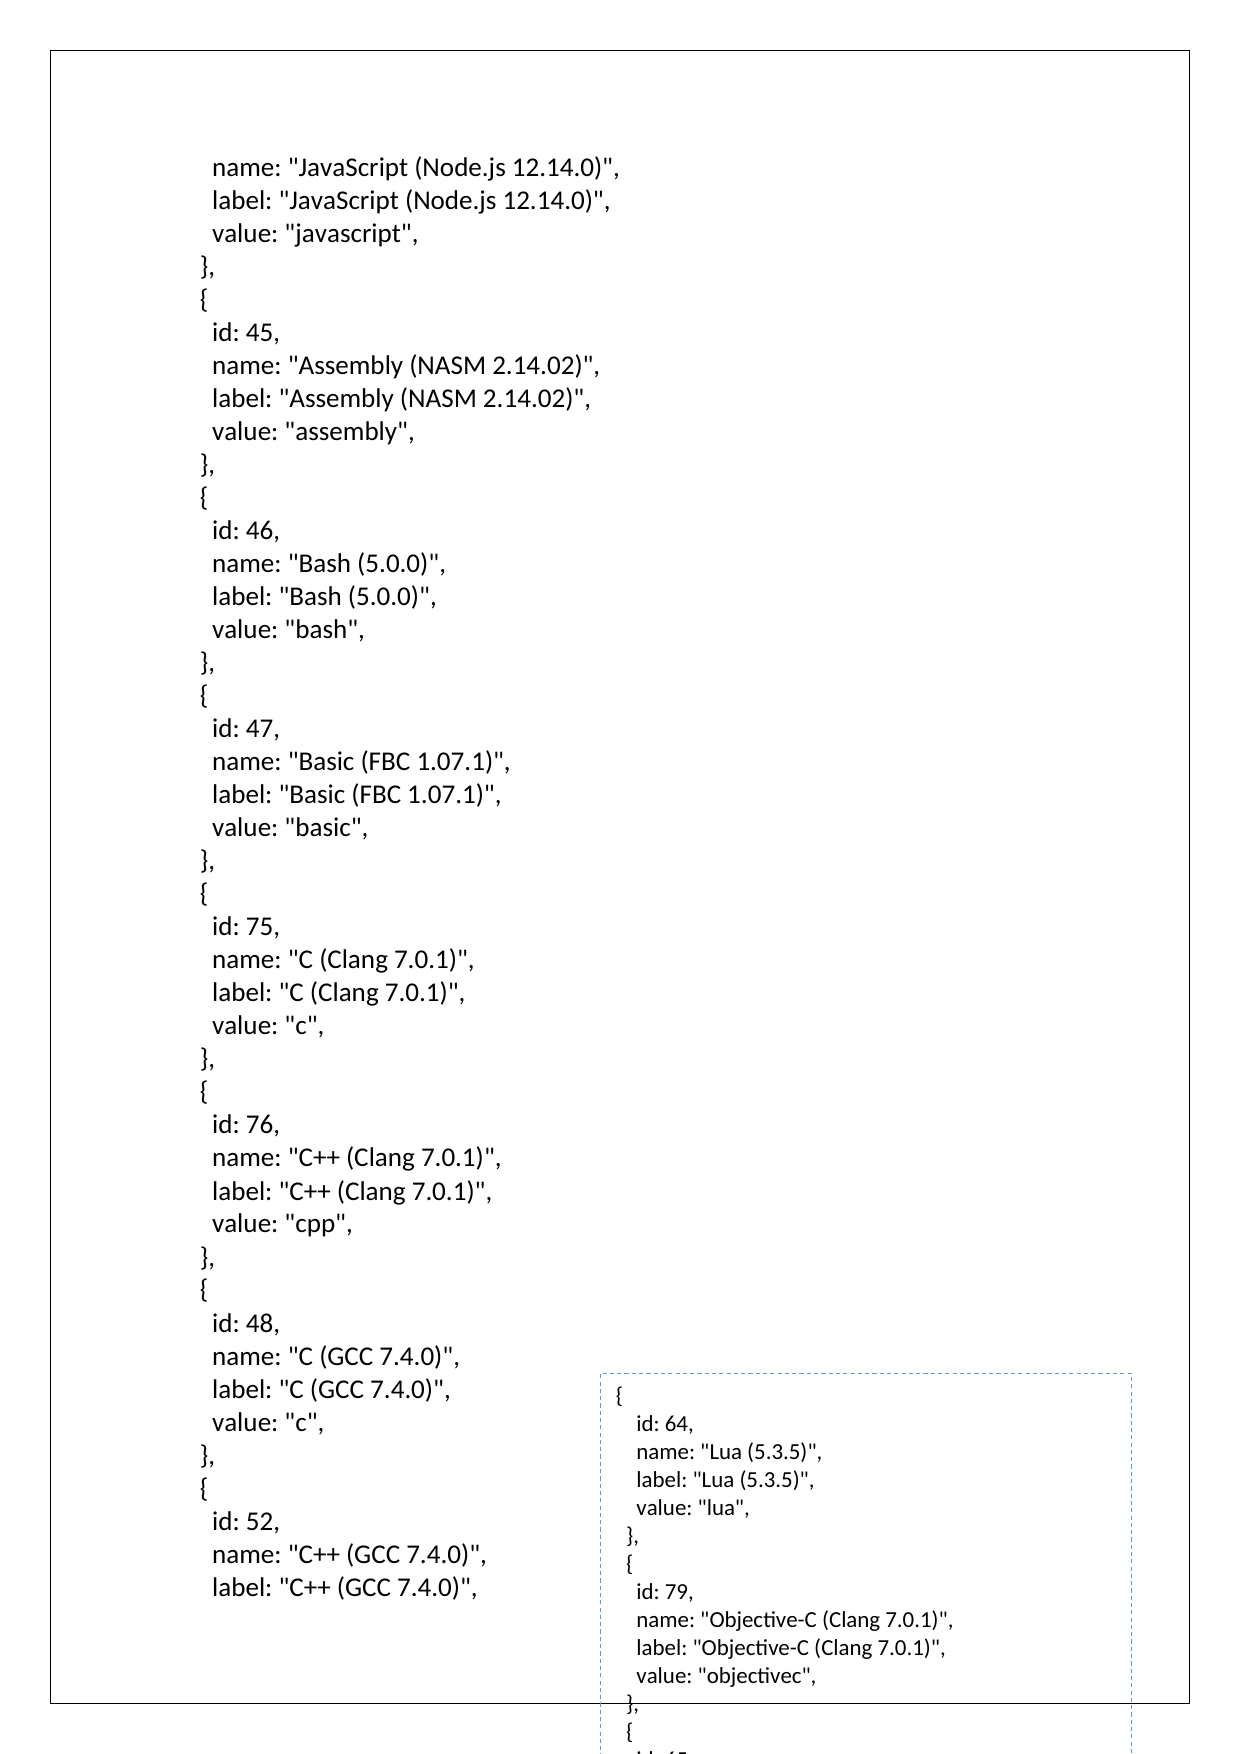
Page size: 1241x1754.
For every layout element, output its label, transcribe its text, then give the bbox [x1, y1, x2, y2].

text { [187, 480, 1053, 513]
text }, [187, 843, 1053, 876]
text label: "C (GCC 7.4.0)", [187, 1372, 1053, 1405]
text id: 47, [187, 711, 1053, 744]
text }, [187, 645, 1053, 678]
text name: "C (Clang 7.0.1)", [187, 942, 1053, 976]
text label: "Basic (FBC 1.07.1)", [187, 777, 1053, 810]
text id: 48, [187, 1306, 1053, 1339]
text label: "Assembly (NASM 2.14.02)", [187, 381, 1053, 414]
text { [187, 678, 1053, 711]
text value: "basic", [187, 810, 1053, 843]
text label: "JavaScript (Node.js 12.14.0)", [187, 183, 1053, 216]
text id: 75, [187, 909, 1053, 942]
text value: "c", [187, 1008, 1053, 1042]
text value: "javascript", [187, 216, 1053, 249]
text }, [187, 447, 1053, 480]
text label: "Bash (5.0.0)", [187, 579, 1053, 612]
text name: "C (GCC 7.4.0)", [187, 1339, 1053, 1372]
text id: 76, [187, 1108, 1053, 1141]
text label: "C (Clang 7.0.1)", [187, 976, 1053, 1008]
text { [187, 1074, 1053, 1108]
text label: "C++ (Clang 7.0.1)", [187, 1174, 1053, 1207]
text }, [187, 1042, 1053, 1074]
text value: "bash", [187, 612, 1053, 645]
text name: "C++ (Clang 7.0.1)", [187, 1141, 1053, 1174]
text label: "C++ (GCC 7.4.0)", [187, 1570, 1053, 1603]
text value: "assembly", [187, 414, 1053, 447]
text id: 45, [187, 315, 1053, 348]
text name: "JavaScript (Node.js 12.14.0)", [187, 150, 1053, 183]
text }, [187, 249, 1053, 282]
text name: "Bash (5.0.0)", [187, 546, 1053, 579]
text value: "cpp", [187, 1207, 1053, 1240]
text }, [187, 1240, 1053, 1273]
text { [187, 876, 1053, 909]
text id: 46, [187, 513, 1053, 546]
text }, [187, 1438, 1053, 1471]
text { [187, 282, 1053, 315]
text id: 52, [187, 1504, 1053, 1537]
text value: "c", [187, 1405, 1053, 1438]
text name: "Basic (FBC 1.07.1)", [187, 744, 1053, 777]
text { [187, 1273, 1053, 1306]
text { [187, 1471, 1053, 1504]
text name: "C++ (GCC 7.4.0)", [187, 1537, 1053, 1570]
text name: "Assembly (NASM 2.14.02)", [187, 348, 1053, 381]
